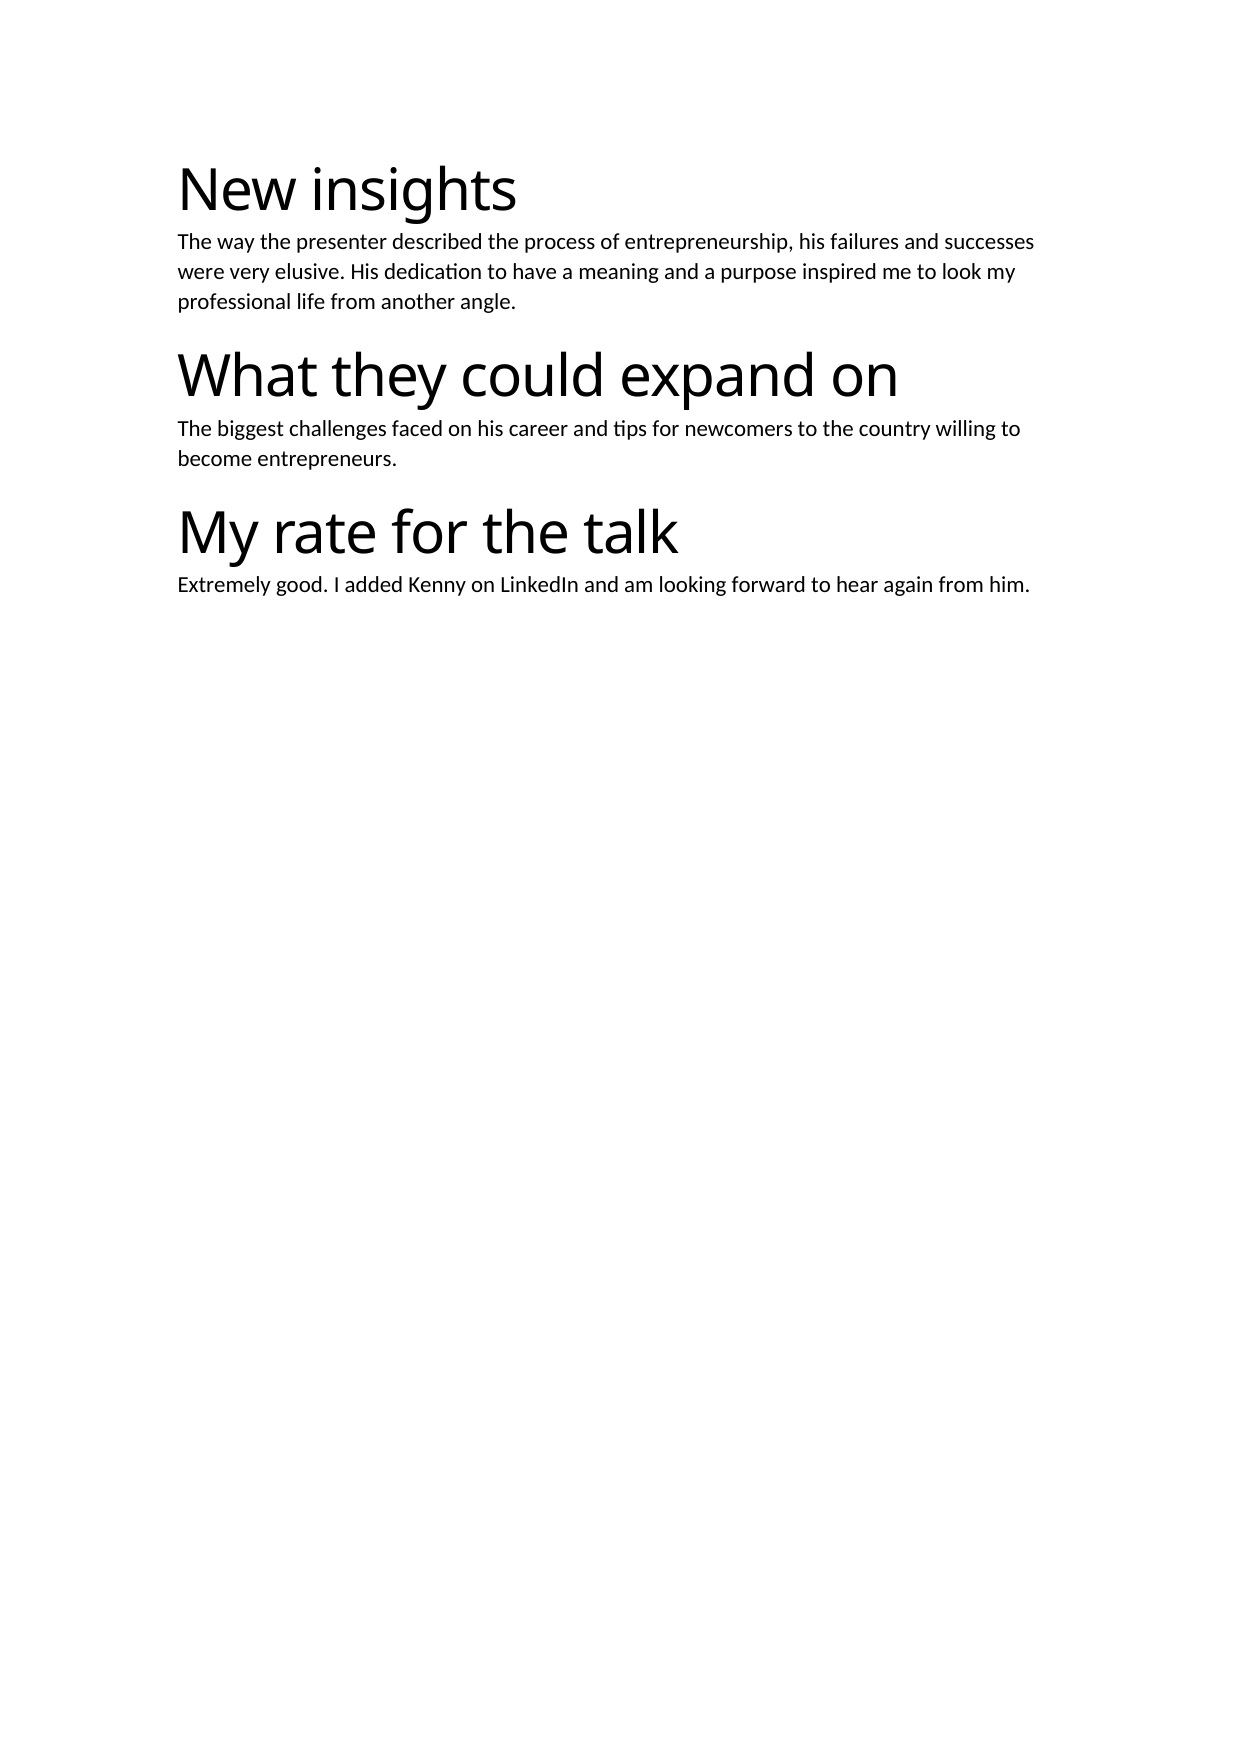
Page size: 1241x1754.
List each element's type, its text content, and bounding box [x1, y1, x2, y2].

text The way the presenter described the process of entrepreneurship, his failures and successes were very elusive. His dedication to have a meaning and a purpose inspired me to look my professional life from another angle. [177, 227, 1063, 316]
title What they could expand on [177, 334, 1063, 414]
text The biggest challenges faced on his career and tips for newcomers to the country willing to become entrepreneurs. [177, 414, 1063, 472]
title My rate for the talk [177, 491, 1063, 570]
title New insights [177, 148, 1063, 227]
text Extremely good. I added Kenny on LinkedIn and am looking forward to hear again from him. [177, 570, 1063, 598]
